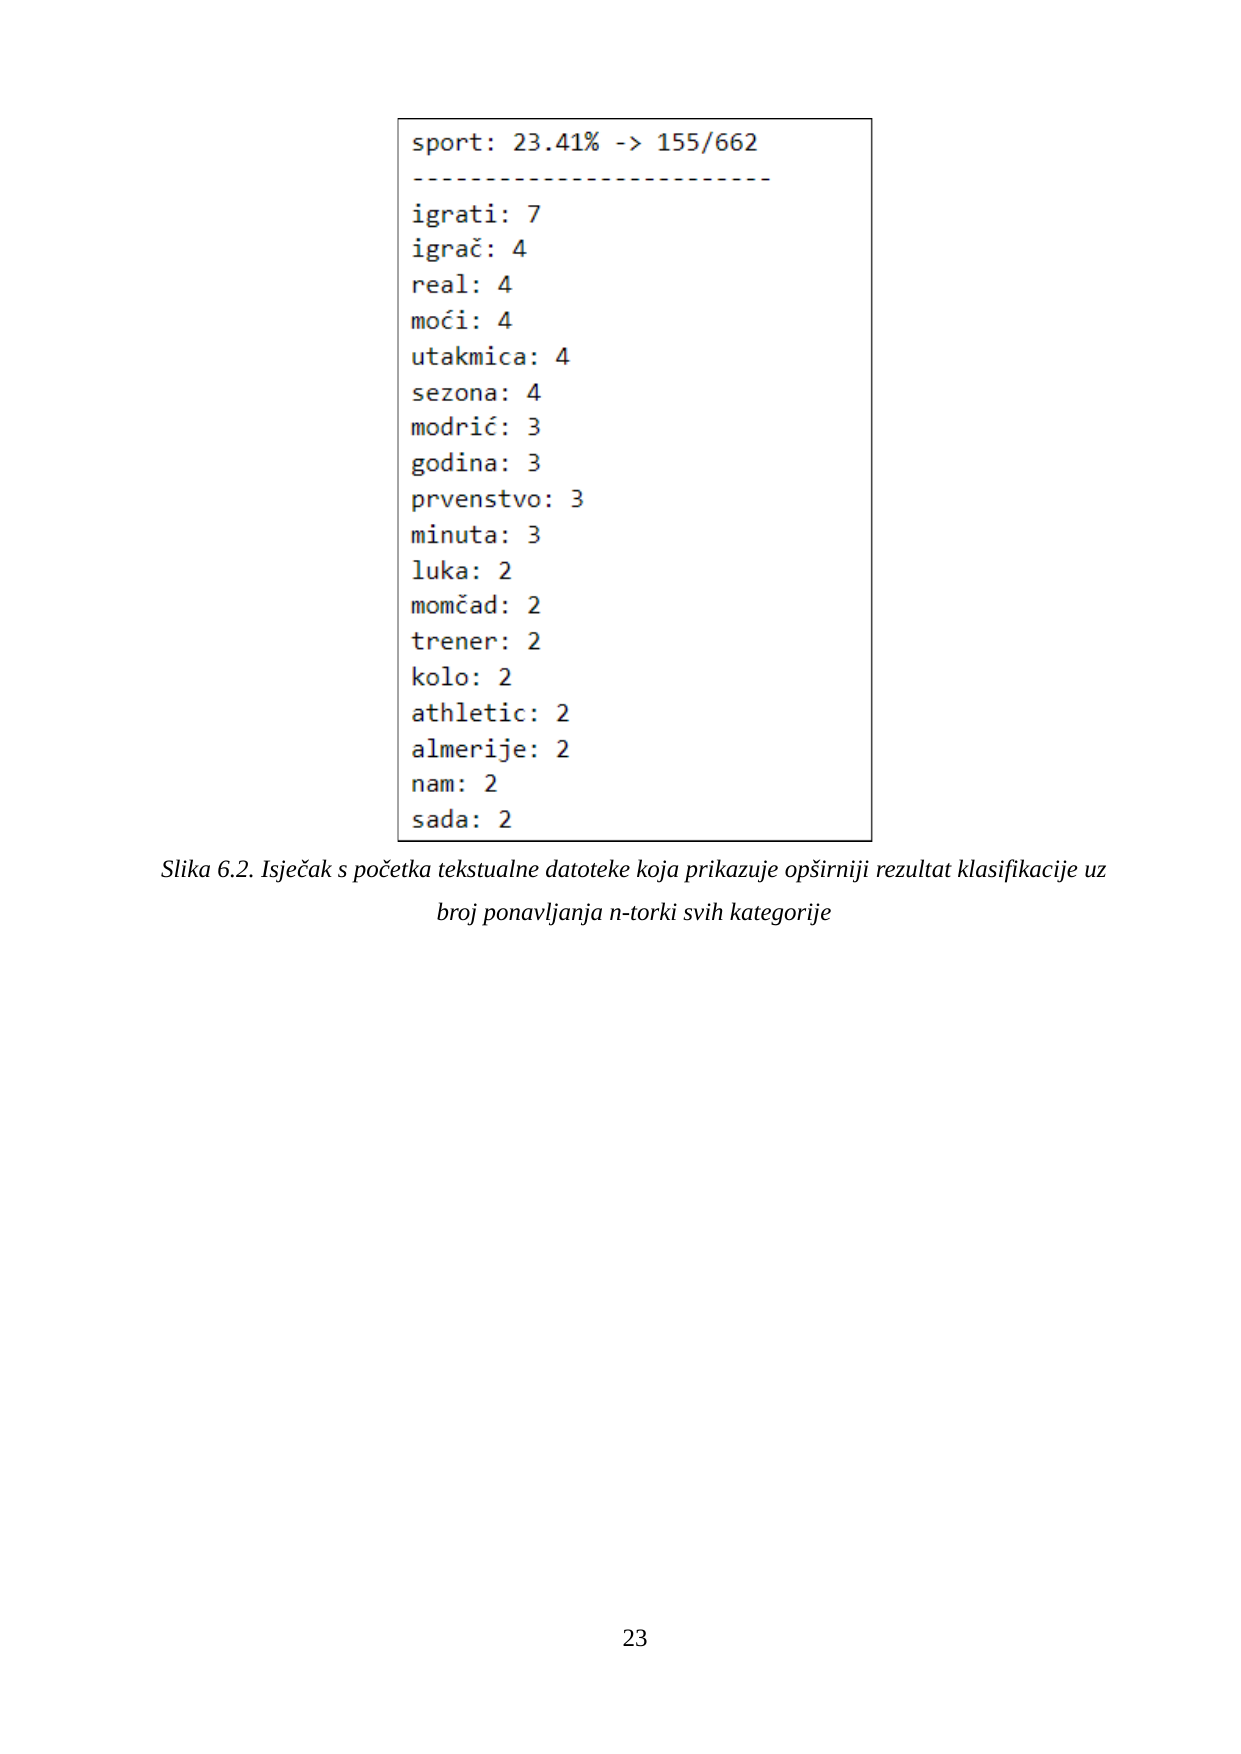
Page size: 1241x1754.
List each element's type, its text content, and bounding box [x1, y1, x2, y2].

text Slika 6.2. Isječak s početka tekstualne datoteke koja prikazuje opširniji rezultat klasifikacije uz broj ponavljanja n-torki svih kategorije [148, 854, 1122, 926]
picture [397, 118, 873, 842]
